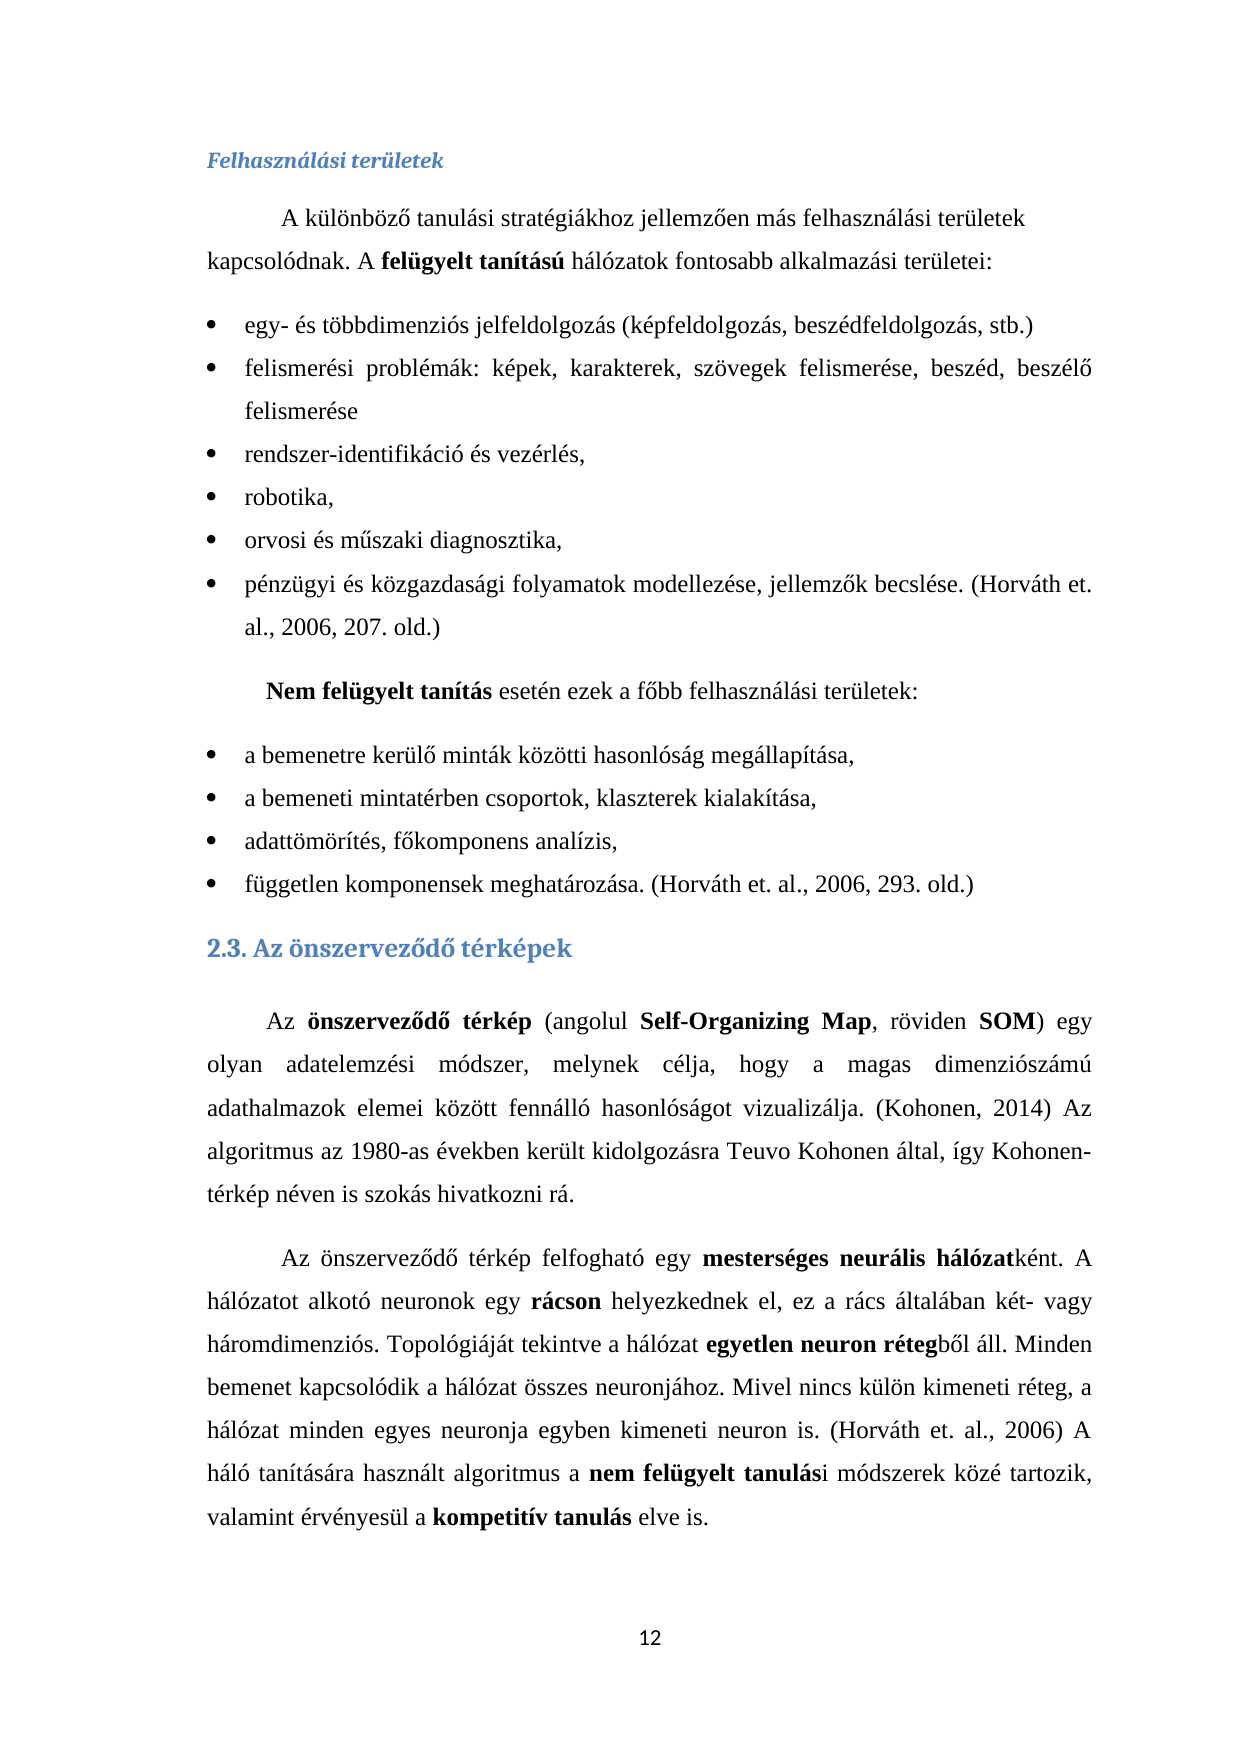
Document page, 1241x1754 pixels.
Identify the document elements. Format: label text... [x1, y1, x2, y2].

text Nem felügyelt tanítás esetén ezek a főbb felhasználási területek: [207, 676, 1092, 704]
list független komponensek meghatározása. (Horváth et. al., 2006, 293. old.) [207, 869, 1092, 898]
list orvosi és műszaki diagnosztika, [207, 526, 1092, 554]
list adattömörítés, főkomponens analízis, [207, 826, 1092, 855]
list pénzügyi és közgazdasági folyamatok modellezése, jellemzők becslése. (Horváth et. al., 2006, 207. old.) [207, 569, 1092, 641]
subtitle Felhasználási területek [207, 148, 1092, 174]
list egy- és többdimenziós jelfeldolgozás (képfeldolgozás, beszédfeldolgozás, stb.) [207, 310, 1092, 339]
list felismerési problémák: képek, karakterek, szövegek felismerése, beszéd, beszélő felismerése [207, 353, 1092, 425]
text A különböző tanulási stratégiákhoz jellemzően más felhasználási területek kapcsolódnak. A felügyelt tanítású hálózatok fontosabb alkalmazási területei: [207, 203, 1092, 275]
subtitle 2.3. Az önszerveződő térképek [207, 933, 1092, 964]
text Az önszerveződő térkép felfogható egy mesterséges neurális hálózatként. A hálózatot alkotó neuronok egy rácson helyezkednek el, ez a rács általában két- vagy háromdimenziós. Topológiáját tekintve a hálózat egyetlen neuron rétegből áll. Minden bemenet kapcsolódik a hálózat összes neuronjához. Mivel nincs külön kimeneti réteg, a hálózat minden egyes neuronja egyben kimeneti neuron is. (Horváth et. al., 2006) A háló tanítására használt algoritmus a nem felügyelt tanulási módszerek közé tartozik, valamint érvényesül a kompetitív tanulás elve is. [207, 1243, 1092, 1530]
list a bemenetre kerülő minták közötti hasonlóság megállapítása, [207, 740, 1092, 768]
list rendszer-identifikáció és vezérlés, [207, 439, 1092, 468]
list robotika, [207, 482, 1092, 511]
text Az önszerveződő térkép (angolul Self-Organizing Map, röviden SOM) egy olyan adatelemzési módszer, melynek célja, hogy a magas dimenziószámú adathalmazok elemei között fennálló hasonlóságot vizualizálja. (Kohonen, 2014) Az algoritmus az 1980-as években került kidolgozásra Teuvo Kohonen által, így Kohonen-térkép néven is szokás hivatkozni rá. [207, 1006, 1092, 1208]
list a bemeneti mintatérben csoportok, klaszterek kialakítása, [207, 783, 1092, 812]
